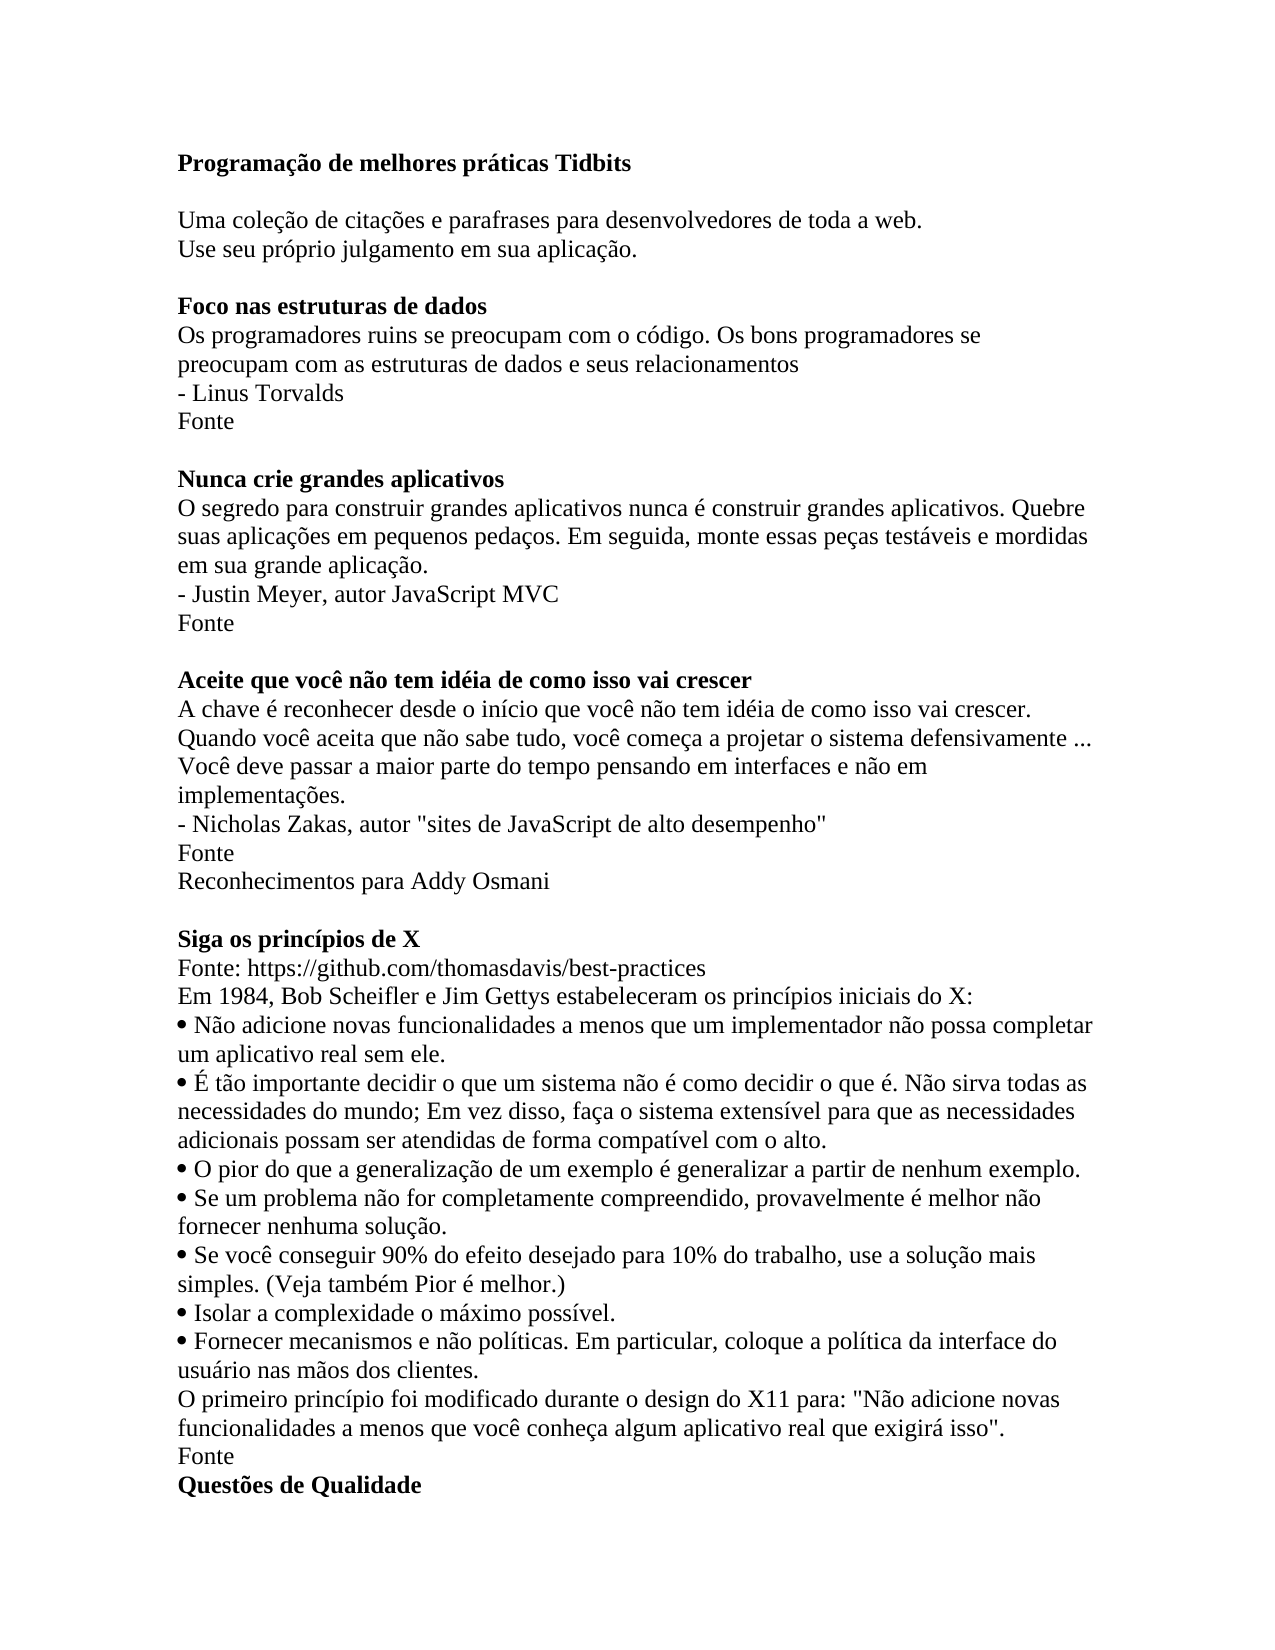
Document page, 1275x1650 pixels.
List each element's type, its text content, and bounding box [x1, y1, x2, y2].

text Reconhecimentos para Addy Osmani [177, 866, 1098, 895]
text Programação de melhores práticas Tidbits [177, 148, 1098, 176]
text Foco nas estruturas de dados Os programadores ruins se preocupam com o código. Os bons programadores se preocupam com as estruturas de dados e seus relacionamentos - Linus Torvalds Fonte [177, 263, 1098, 435]
text Uma coleção de citações e parafrases para desenvolvedores de toda a web. Use seu próprio julgamento em sua aplicação. [177, 176, 1098, 263]
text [177, 895, 1098, 1499]
text Nunca crie grandes aplicativos O segredo para construir grandes aplicativos nunca é construir grandes aplicativos. Quebre suas aplicações em pequenos pedaços. Em seguida, monte essas peças testáveis ​​e mordidas em sua grande aplicação. - Justin Meyer, autor JavaScript MVC Fonte [177, 435, 1098, 636]
text Aceite que você não tem idéia de como isso vai crescer A chave é reconhecer desde o início que você não tem idéia de como isso vai crescer. Quando você aceita que não sabe tudo, você começa a projetar o sistema defensivamente ... Você deve passar a maior parte do tempo pensando em interfaces e não em implementações. - Nicholas Zakas, autor "sites de JavaScript de alto desempenho" Fonte [177, 636, 1098, 866]
